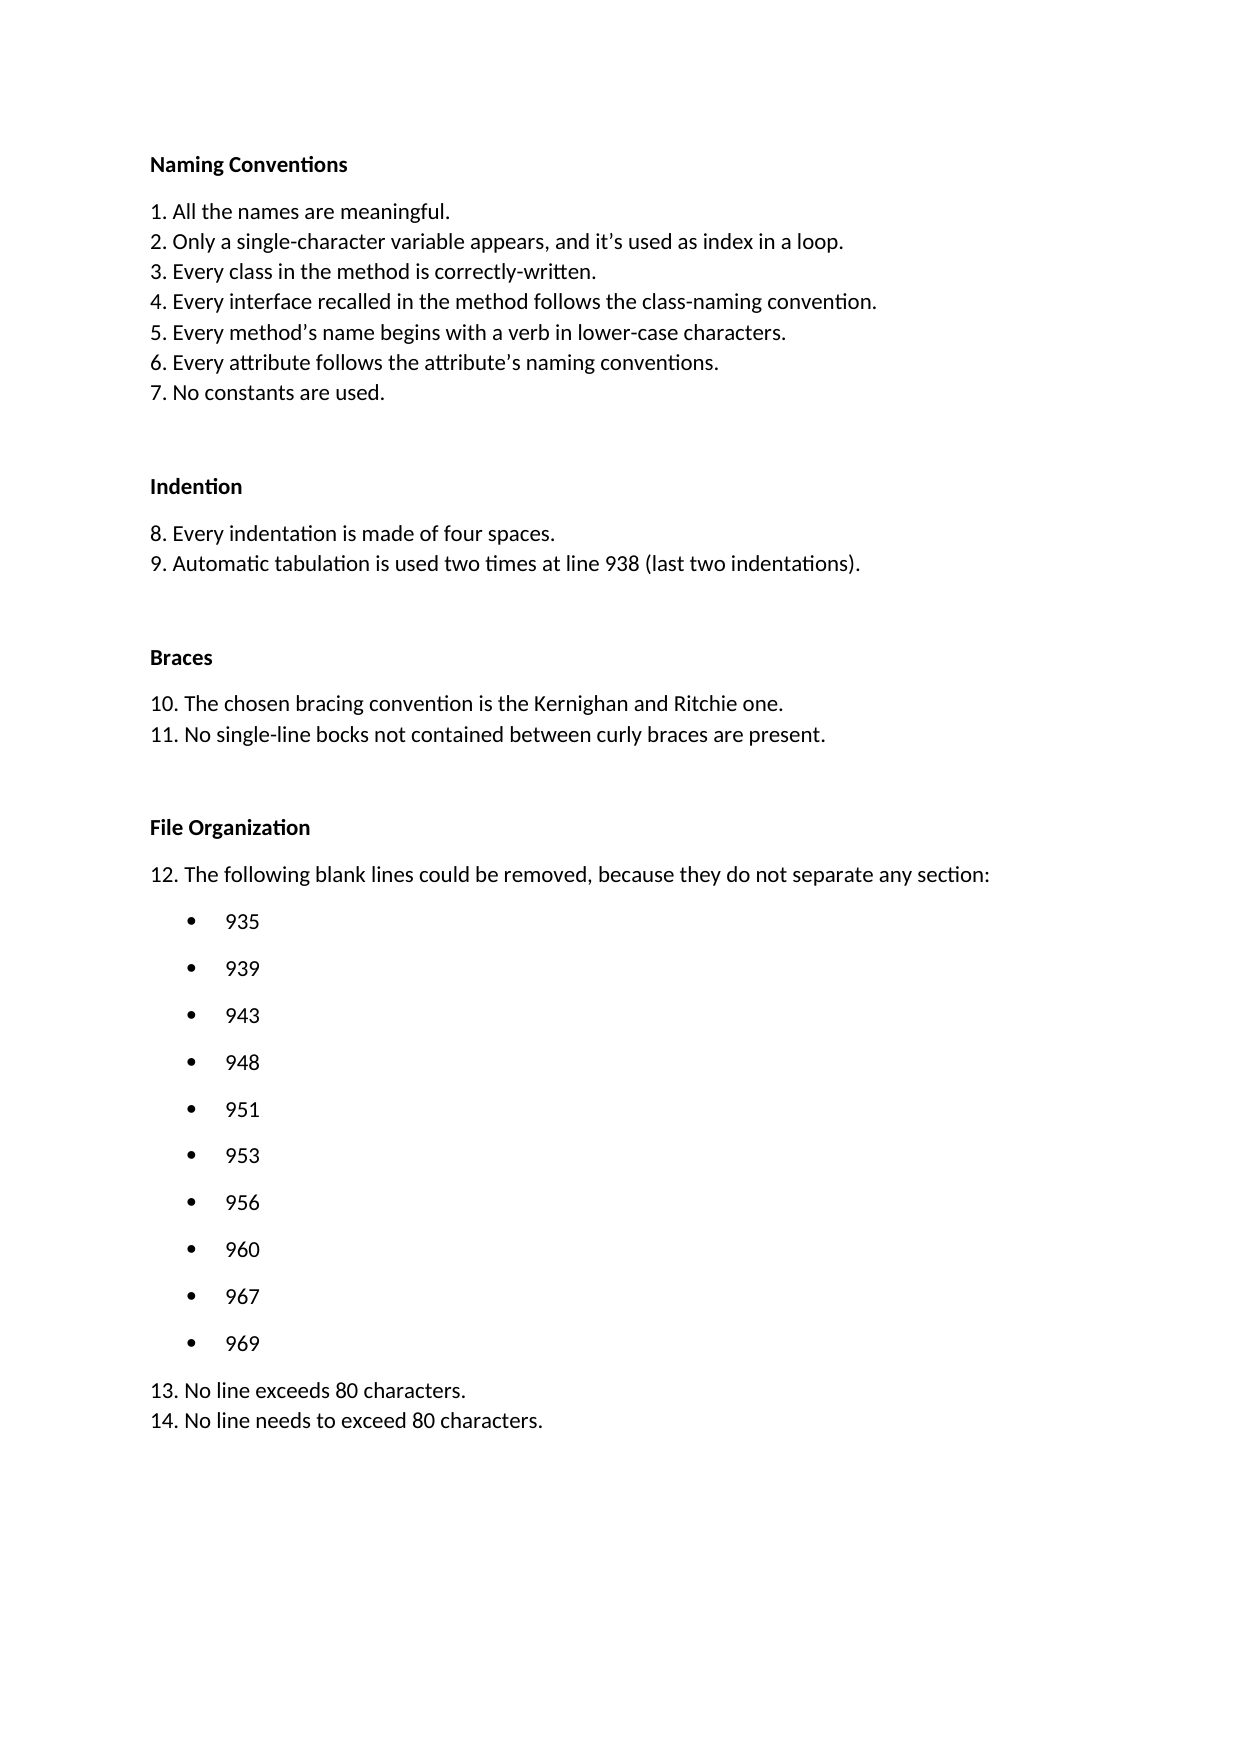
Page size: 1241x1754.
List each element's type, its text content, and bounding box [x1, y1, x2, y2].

text 12. The following blank lines could be removed, because they do not separate any section: [150, 860, 1090, 888]
text 10. The chosen bracing convention is the Kernighan and Ritchie one. 11. No single-line bocks not contained between curly braces are present. [150, 689, 1090, 748]
list 935 [187, 907, 1090, 935]
list 939 [187, 954, 1090, 982]
text File Organization [150, 813, 1090, 842]
list 953 [187, 1142, 1090, 1170]
text 8. Every indentation is made of four spaces. 9. Automatic tabulation is used two times at line 938 (last two indentations). [150, 519, 1090, 577]
list 951 [187, 1095, 1090, 1123]
list 967 [187, 1282, 1090, 1310]
list 960 [187, 1235, 1090, 1263]
list 956 [187, 1188, 1090, 1217]
text Indention [150, 472, 1090, 500]
list 948 [187, 1048, 1090, 1076]
list 969 [187, 1329, 1090, 1357]
text Naming Conventions [150, 150, 1090, 178]
text 13. No line exceeds 80 characters. 14. No line needs to exceed 80 characters. [150, 1376, 1090, 1434]
list 943 [187, 1001, 1090, 1029]
text Braces [150, 643, 1090, 671]
text 1. All the names are meaningful. 2. Only a single-character variable appears, and it’s used as index in a loop. 3. Every class in the method is correctly-written. 4. Every interface recalled in the method follows the class-naming convention. 5. Every method’s name begins with a verb in lower-case characters. 6. Every attribute follows the attribute’s naming conventions. 7. No constants are used. [150, 197, 1090, 406]
